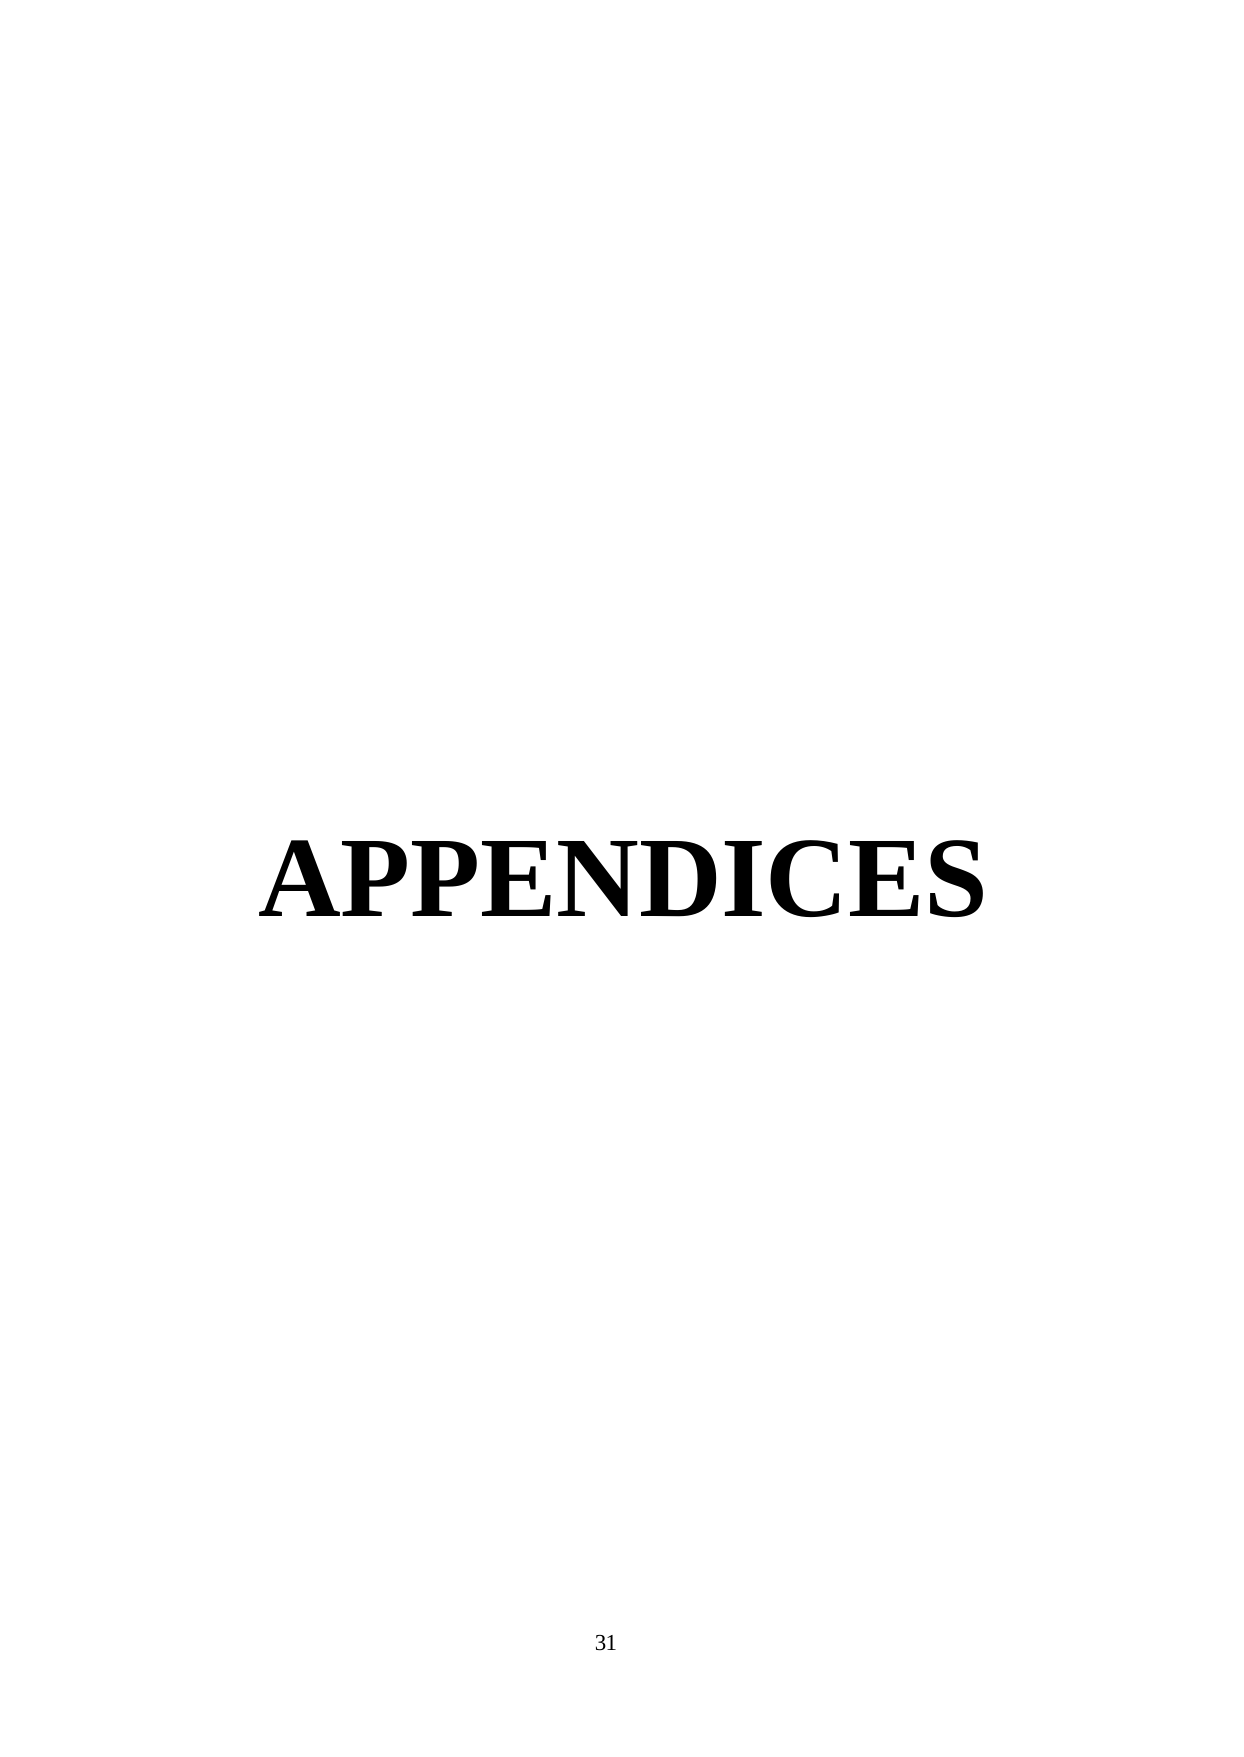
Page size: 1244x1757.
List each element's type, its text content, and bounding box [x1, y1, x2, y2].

subtitle APPENDICES [140, 809, 1107, 941]
